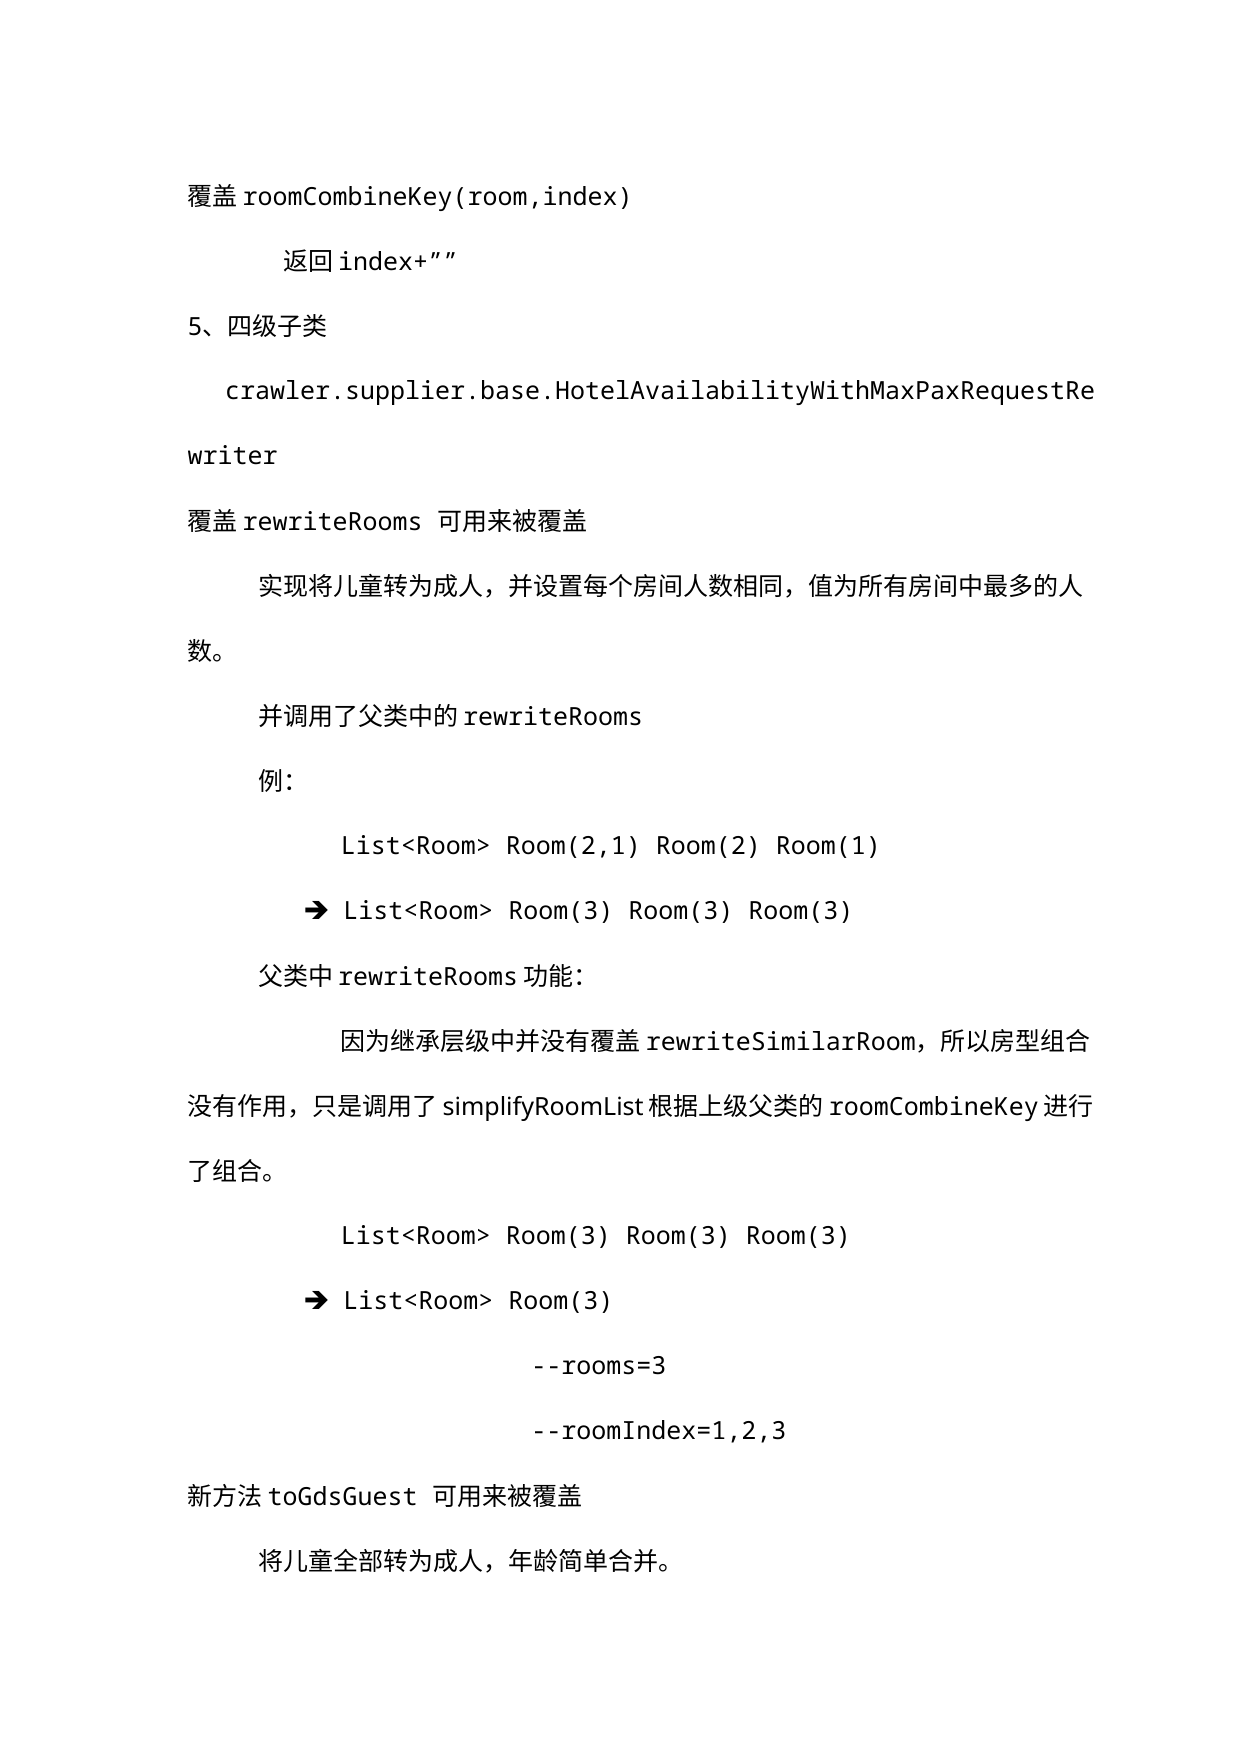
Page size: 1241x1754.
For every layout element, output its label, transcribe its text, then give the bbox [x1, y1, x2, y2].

text List<Room> Room(3) [303, 1267, 1107, 1332]
text 返回index+”” [187, 227, 1107, 292]
text List<Room> Room(2,1) Room(2) Room(1) [187, 812, 1107, 877]
text 覆盖rewriteRooms 可用来被覆盖 [187, 487, 1107, 552]
text 父类中rewriteRooms功能： [187, 942, 1107, 1007]
text List<Room> Room(3) Room(3) Room(3) [187, 877, 1107, 942]
text 5、四级子类 [187, 292, 1107, 357]
text 新方法toGdsGuest 可用来被覆盖 [187, 1462, 1107, 1527]
text --roomIndex=1,2,3 [303, 1397, 1107, 1462]
text 将儿童全部转为成人，年龄简单合并。 [187, 1527, 1107, 1592]
text 因为继承层级中并没有覆盖rewriteSimilarRoom，所以房型组合没有作用，只是调用了simplifyRoomList根据上级父类的roomCombineKey进行了组合。 [187, 1007, 1107, 1202]
text 例： [187, 747, 1107, 812]
text 实现将儿童转为成人，并设置每个房间人数相同，值为所有房间中最多的人数。 [187, 552, 1107, 682]
text 并调用了父类中的rewriteRooms [187, 682, 1107, 747]
text 覆盖roomCombineKey(room,index) [187, 162, 1107, 227]
text crawler.supplier.base.HotelAvailabilityWithMaxPaxRequestRewriter [187, 357, 1107, 487]
text List<Room> Room(3) Room(3) Room(3) [187, 1202, 1107, 1267]
text --rooms=3 [303, 1332, 1107, 1397]
